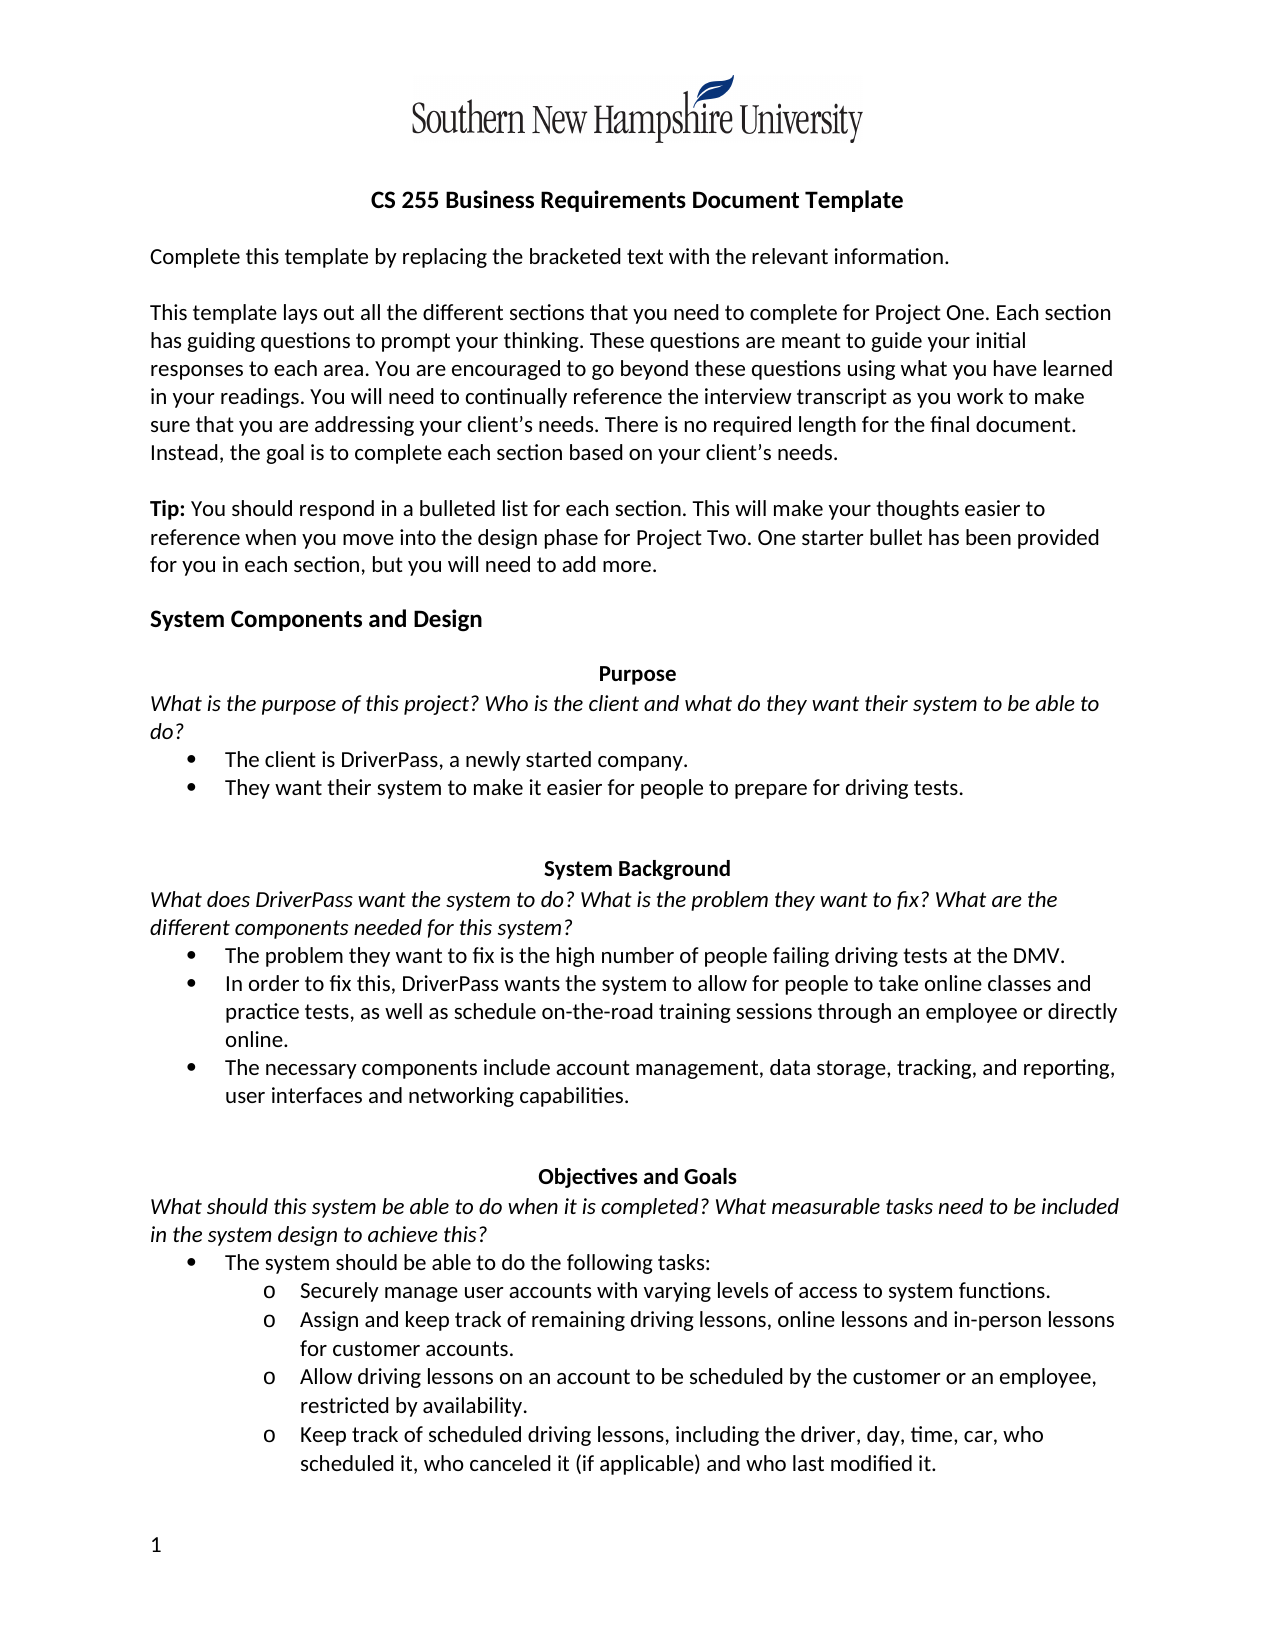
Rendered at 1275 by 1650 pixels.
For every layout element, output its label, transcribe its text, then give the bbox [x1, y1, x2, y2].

subtitle System Background [150, 854, 1125, 882]
text What is the purpose of this project? Who is the client and what do they want their system to be able to do? [150, 689, 1125, 745]
list Keep track of scheduled driving lessons, including the driver, day, time, car, who scheduled it, who canceled it (if applicable) and who last modified it. [262, 1420, 1125, 1477]
list Allow driving lessons on an account to be scheduled by the customer or an employee, restricted by availability. [262, 1362, 1125, 1420]
text This template lays out all the different sections that you need to complete for Project One. Each section has guiding questions to prompt your thinking. These questions are meant to guide your initial responses to each area. You are encouraged to go beyond these questions using what you have learned in your readings. You will need to continually reference the interview transcript as you work to make sure that you are addressing your client’s needs. There is no required length for the final document. Instead, the goal is to complete each section based on your client’s needs. [150, 298, 1125, 467]
subtitle System Components and Design [150, 604, 1125, 634]
text Tip: You should respond in a bulleted list for each section. This will make your thoughts easier to reference when you move into the design phase for Project Two. One starter bullet has been provided for you in each section, but you will need to add more. [150, 494, 1125, 579]
list The necessary components include account management, data storage, tracking, and reporting, user interfaces and networking capabilities. [187, 1053, 1125, 1109]
list The problem they want to fix is the high number of people failing driving tests at the DMV. [187, 941, 1125, 969]
list In order to fix this, DriverPass wants the system to allow for people to take online classes and practice tests, as well as schedule on-the-road training sessions through an employee or directly online. [187, 969, 1125, 1053]
subtitle Objectives and Goals [150, 1162, 1125, 1190]
list Securely manage user accounts with varying levels of access to system functions. [262, 1276, 1125, 1305]
picture [412, 75, 863, 143]
subtitle Purpose [150, 659, 1125, 687]
list Assign and keep track of remaining driving lessons, online lessons and in-person lessons for customer accounts. [262, 1305, 1125, 1362]
text What should this system be able to do when it is completed? What measurable tasks need to be included in the system design to achieve this? [150, 1192, 1125, 1248]
list They want their system to make it easier for people to prepare for driving tests. [187, 773, 1125, 801]
text Complete this template by replacing the bracketed text with the relevant information. [150, 242, 1125, 270]
list The client is DriverPass, a newly started company. [187, 745, 1125, 773]
text What does DriverPass want the system to do? What is the problem they want to fix? What are the different components needed for this system? [150, 885, 1125, 941]
subtitle CS 255 Business Requirements Document Template [150, 184, 1125, 214]
list The system should be able to do the following tasks: [187, 1248, 1125, 1276]
